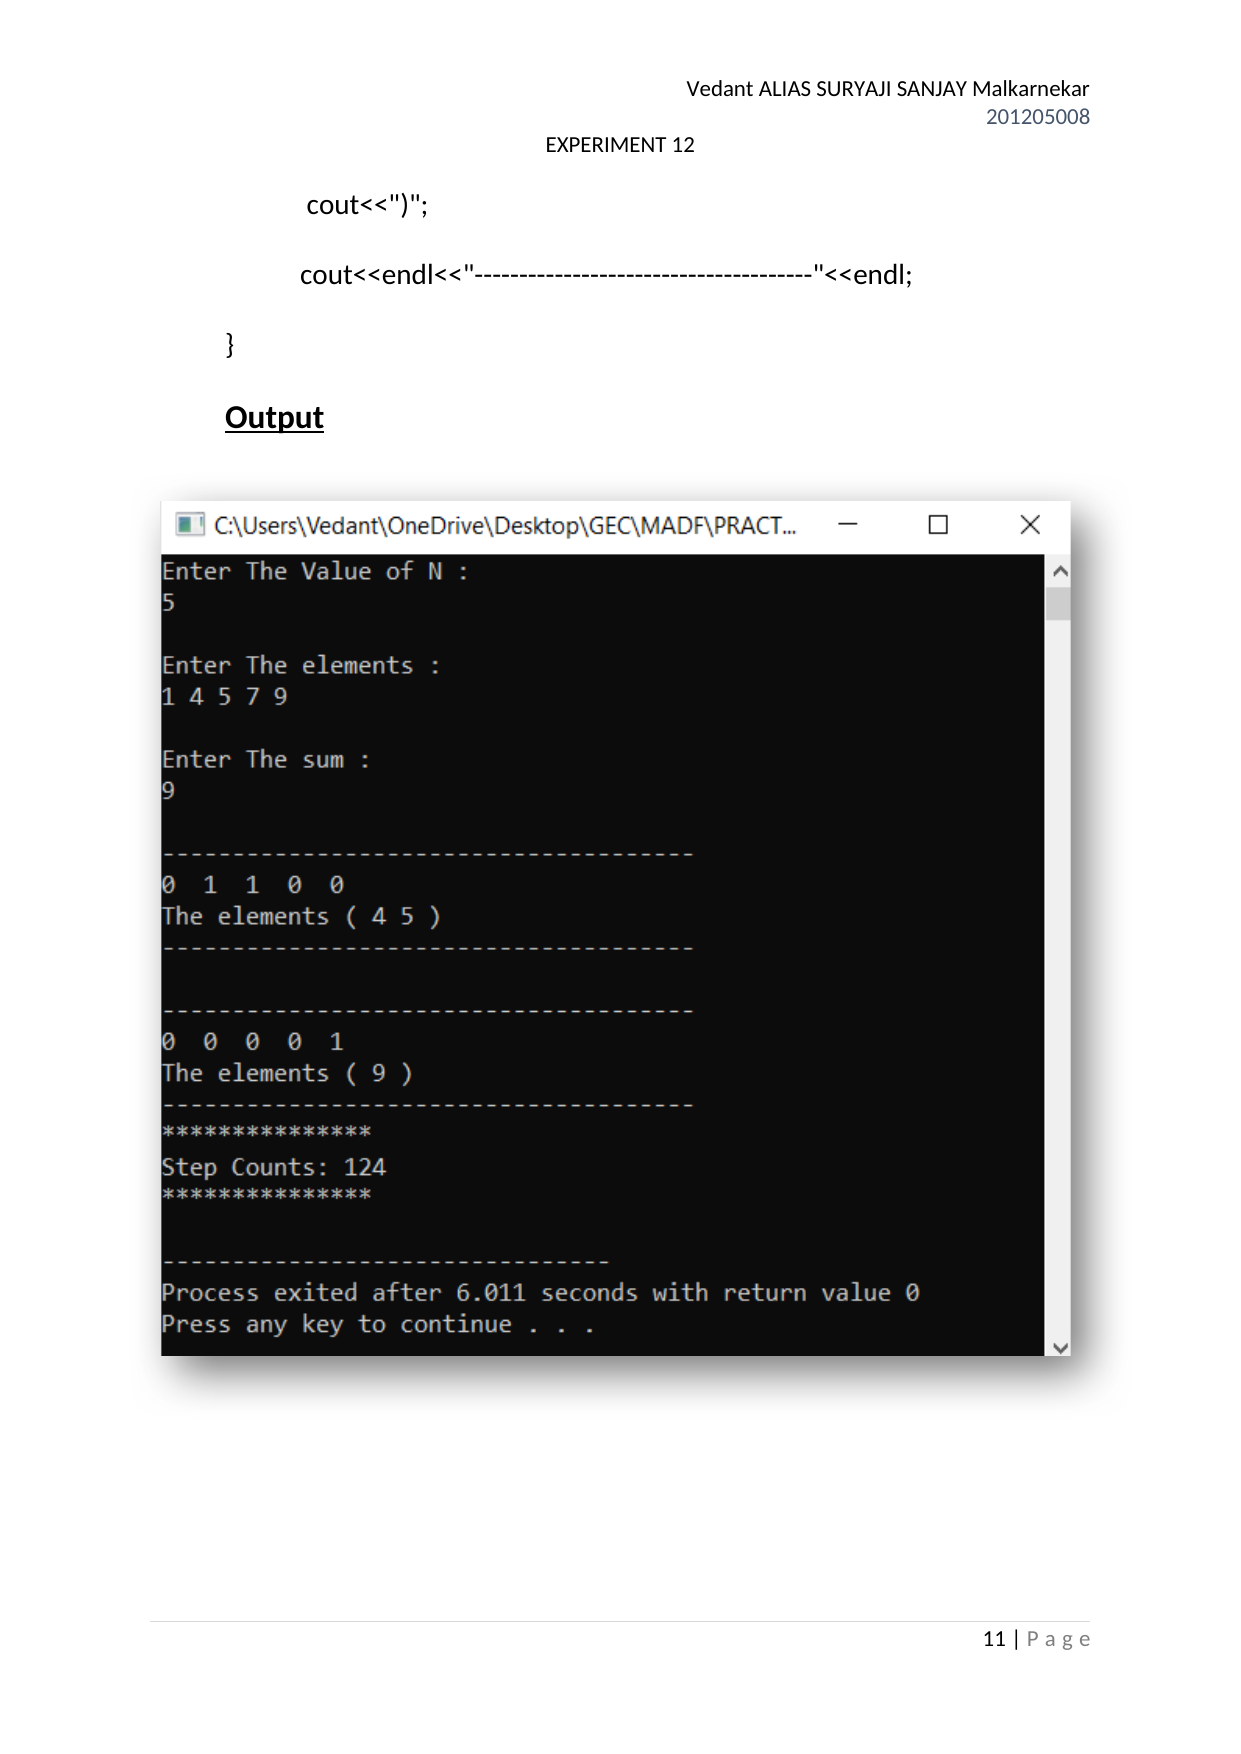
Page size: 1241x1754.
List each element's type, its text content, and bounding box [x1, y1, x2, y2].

picture [160, 501, 1071, 1356]
text cout<<")"; [150, 186, 1090, 221]
text } [150, 326, 1090, 362]
text Output [150, 396, 1090, 437]
text cout<<endl<<"--------------------------------------"<<endl; [150, 256, 1090, 292]
